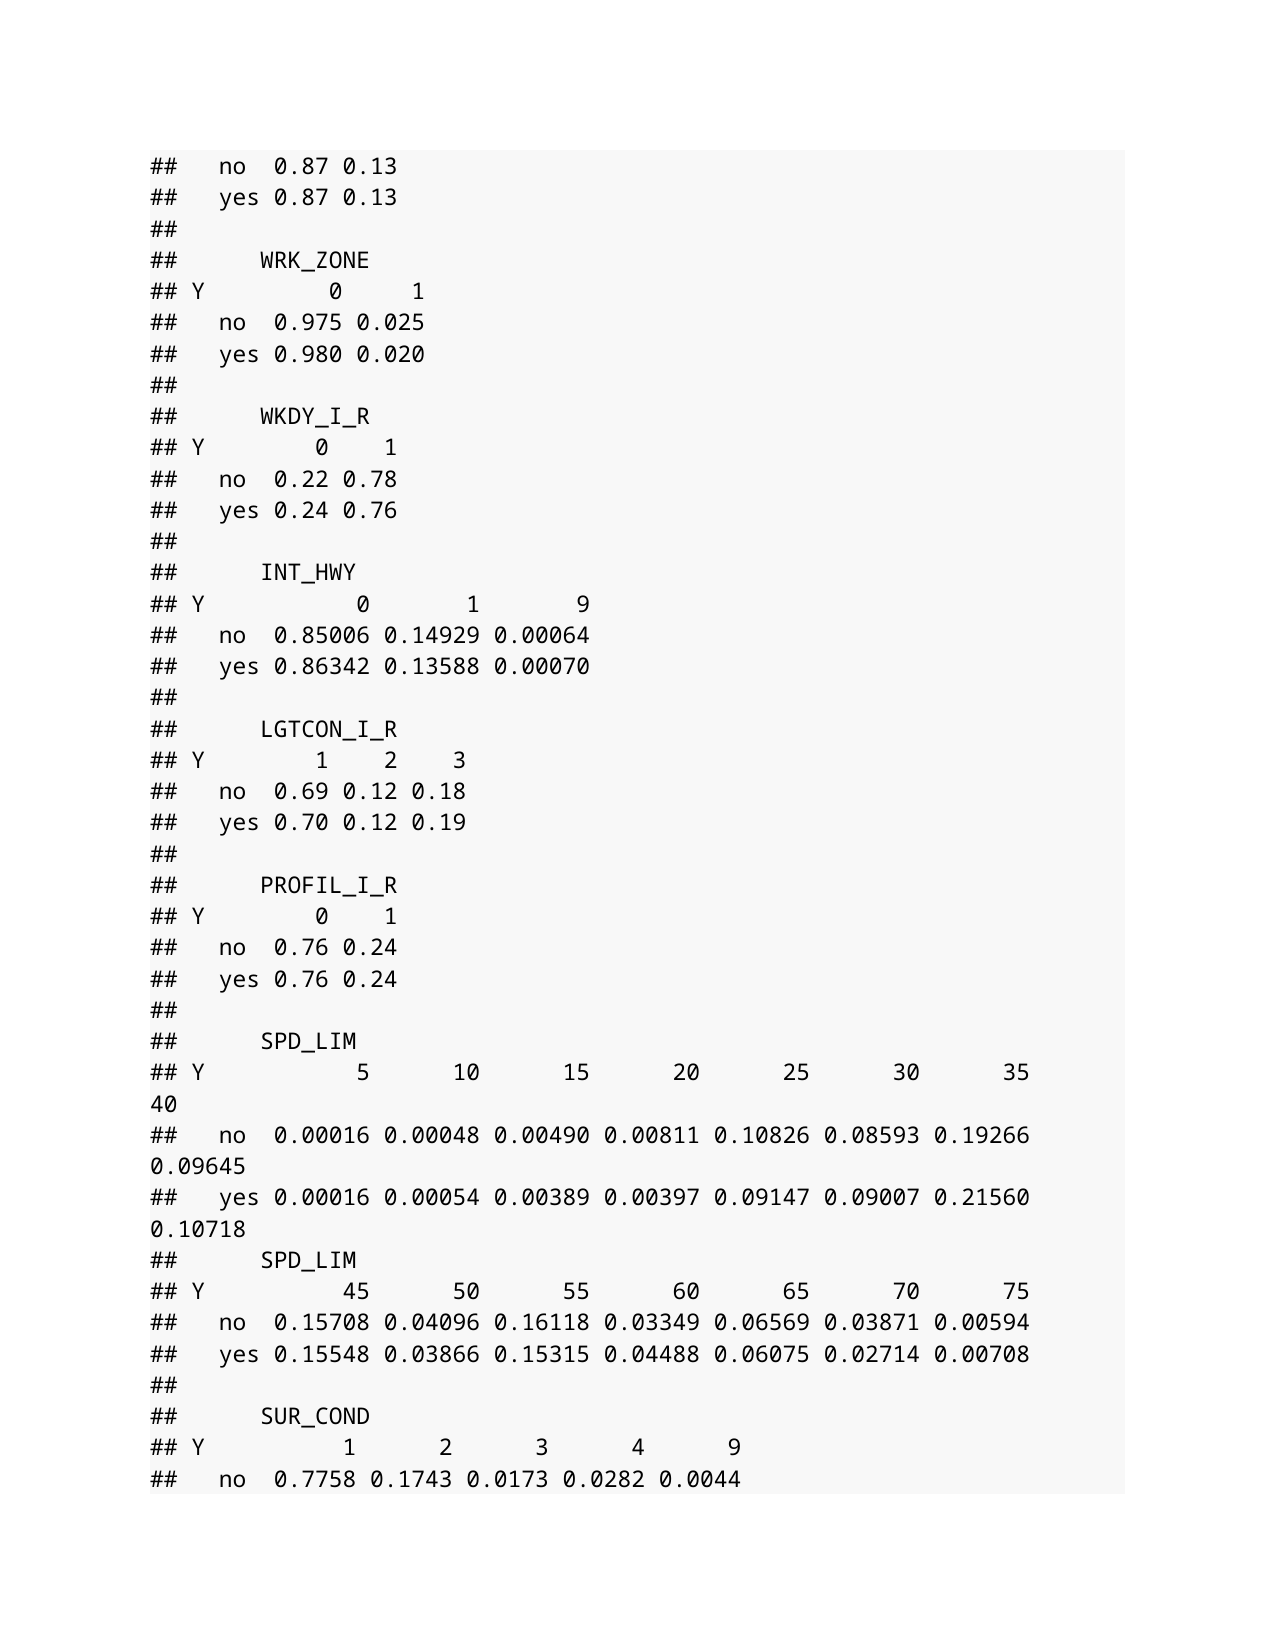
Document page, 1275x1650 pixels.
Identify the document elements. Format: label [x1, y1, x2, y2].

text [150, 150, 1125, 1494]
